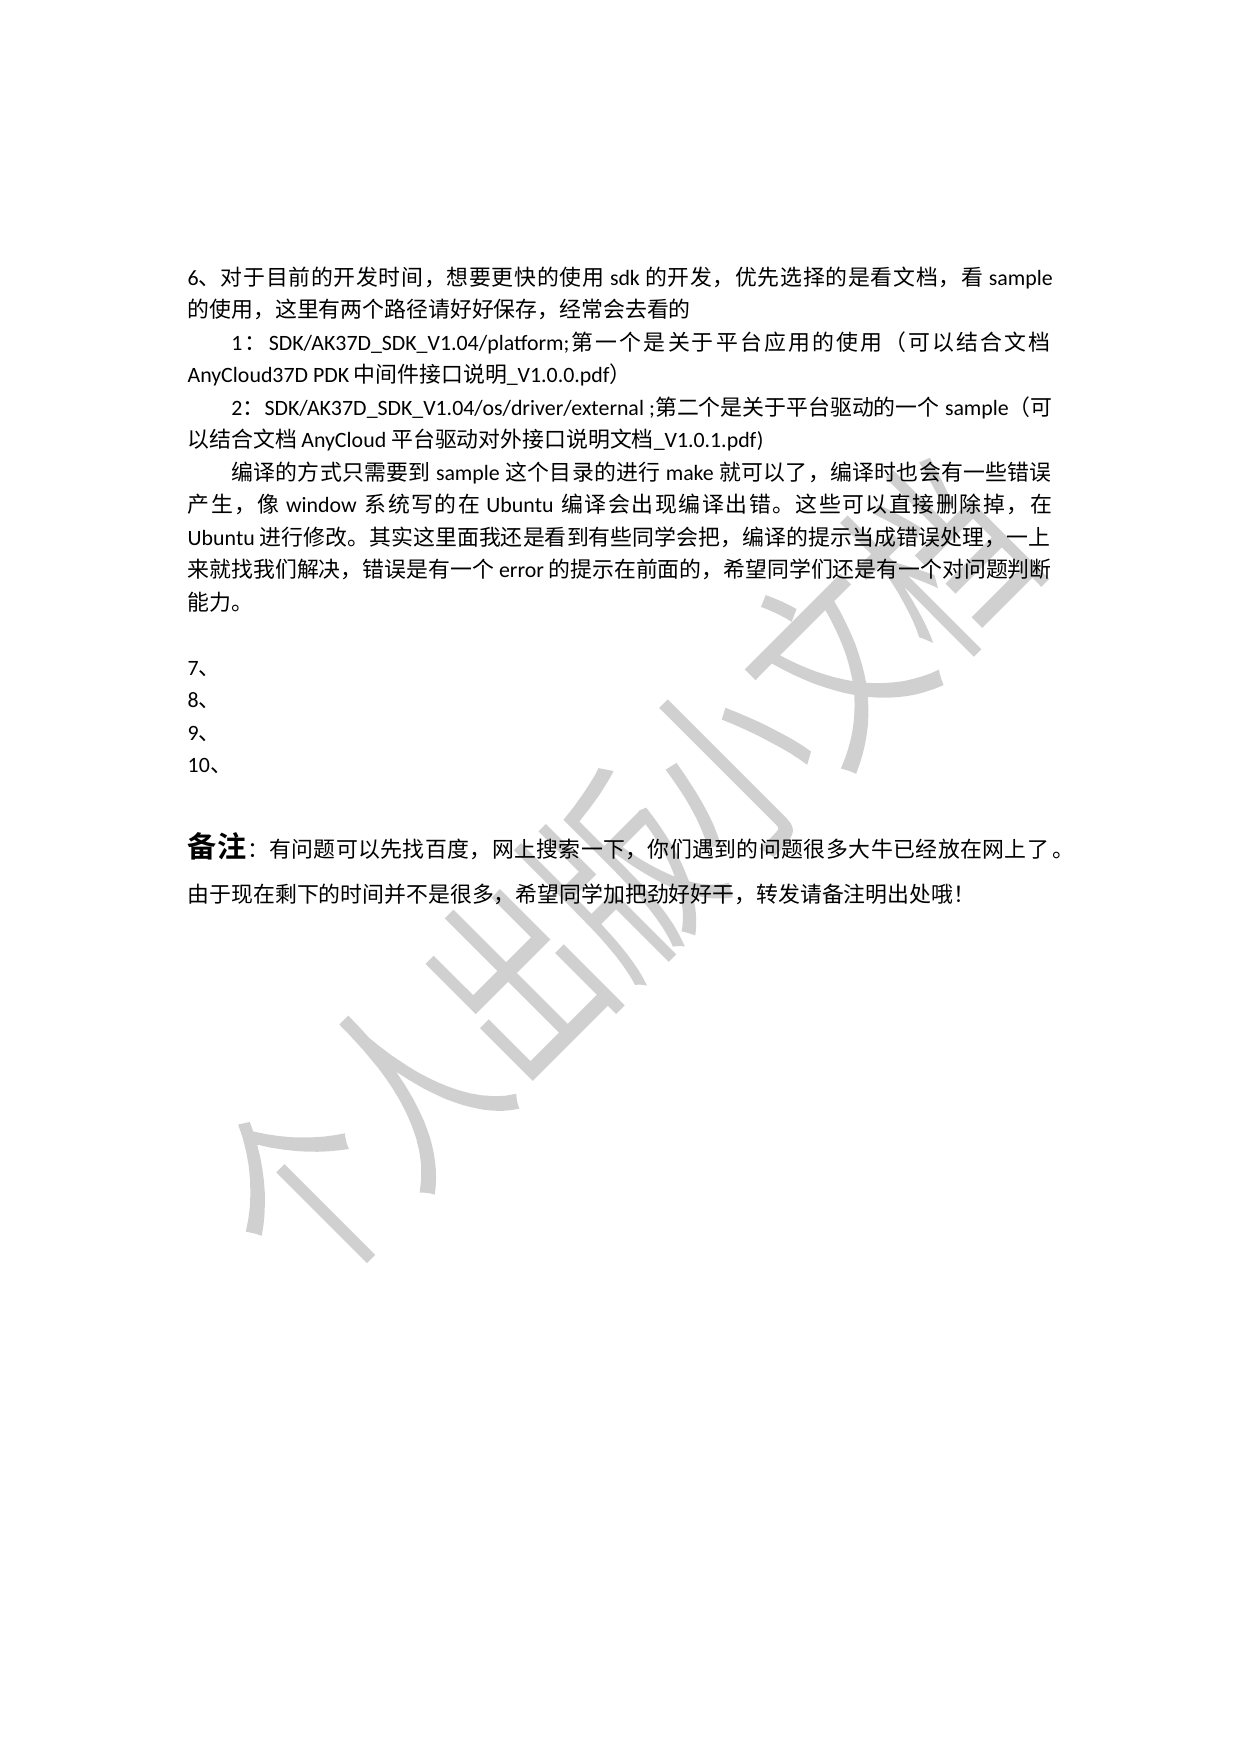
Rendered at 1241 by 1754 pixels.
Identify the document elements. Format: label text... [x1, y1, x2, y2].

text 编译的方式只需要到sample 这个目录的进行make 就可以了，编译时也会有一些错误产生，像window 系统写的在Ubuntu 编译会出现编译出错。这些可以直接删除掉，在Ubuntu进行修改。其实这里面我还是看到有些同学会把，编译的提示当成错误处理，一上来就找我们解决，错误是有一个error的提示在前面的，希望同学们还是有一个对问题判断能力。 [187, 454, 1053, 617]
text 1：SDK/AK37D_SDK_V1.04/platform;第一个是关于平台应用的使用（可以结合文档AnyCloud37D PDK中间件接口说明_V1.0.0.pdf） [187, 324, 1053, 389]
list 对于目前的开发时间，想要更快的使用sdk的开发，优先选择的是看文档，看sample 的使用，这里有两个路径请好好保存，经常会去看的 [187, 259, 1053, 324]
text 8、 [187, 682, 1053, 714]
text 9、 [187, 714, 1053, 747]
text 7、 [187, 649, 1053, 682]
text 2：SDK/AK37D_SDK_V1.04/os/driver/external ;第二个是关于平台驱动的一个sample（可以结合文档AnyCloud 平台驱动对外接口说明文档_V1.0.1.pdf) [187, 389, 1053, 454]
text 10、 [187, 747, 1053, 779]
text 备注：有问题可以先找百度，网上搜索一下，你们遇到的问题很多大牛已经放在网上了。由于现在剩下的时间并不是很多，希望同学加把劲好好干，转发请备注明出处哦！ [187, 812, 1053, 909]
